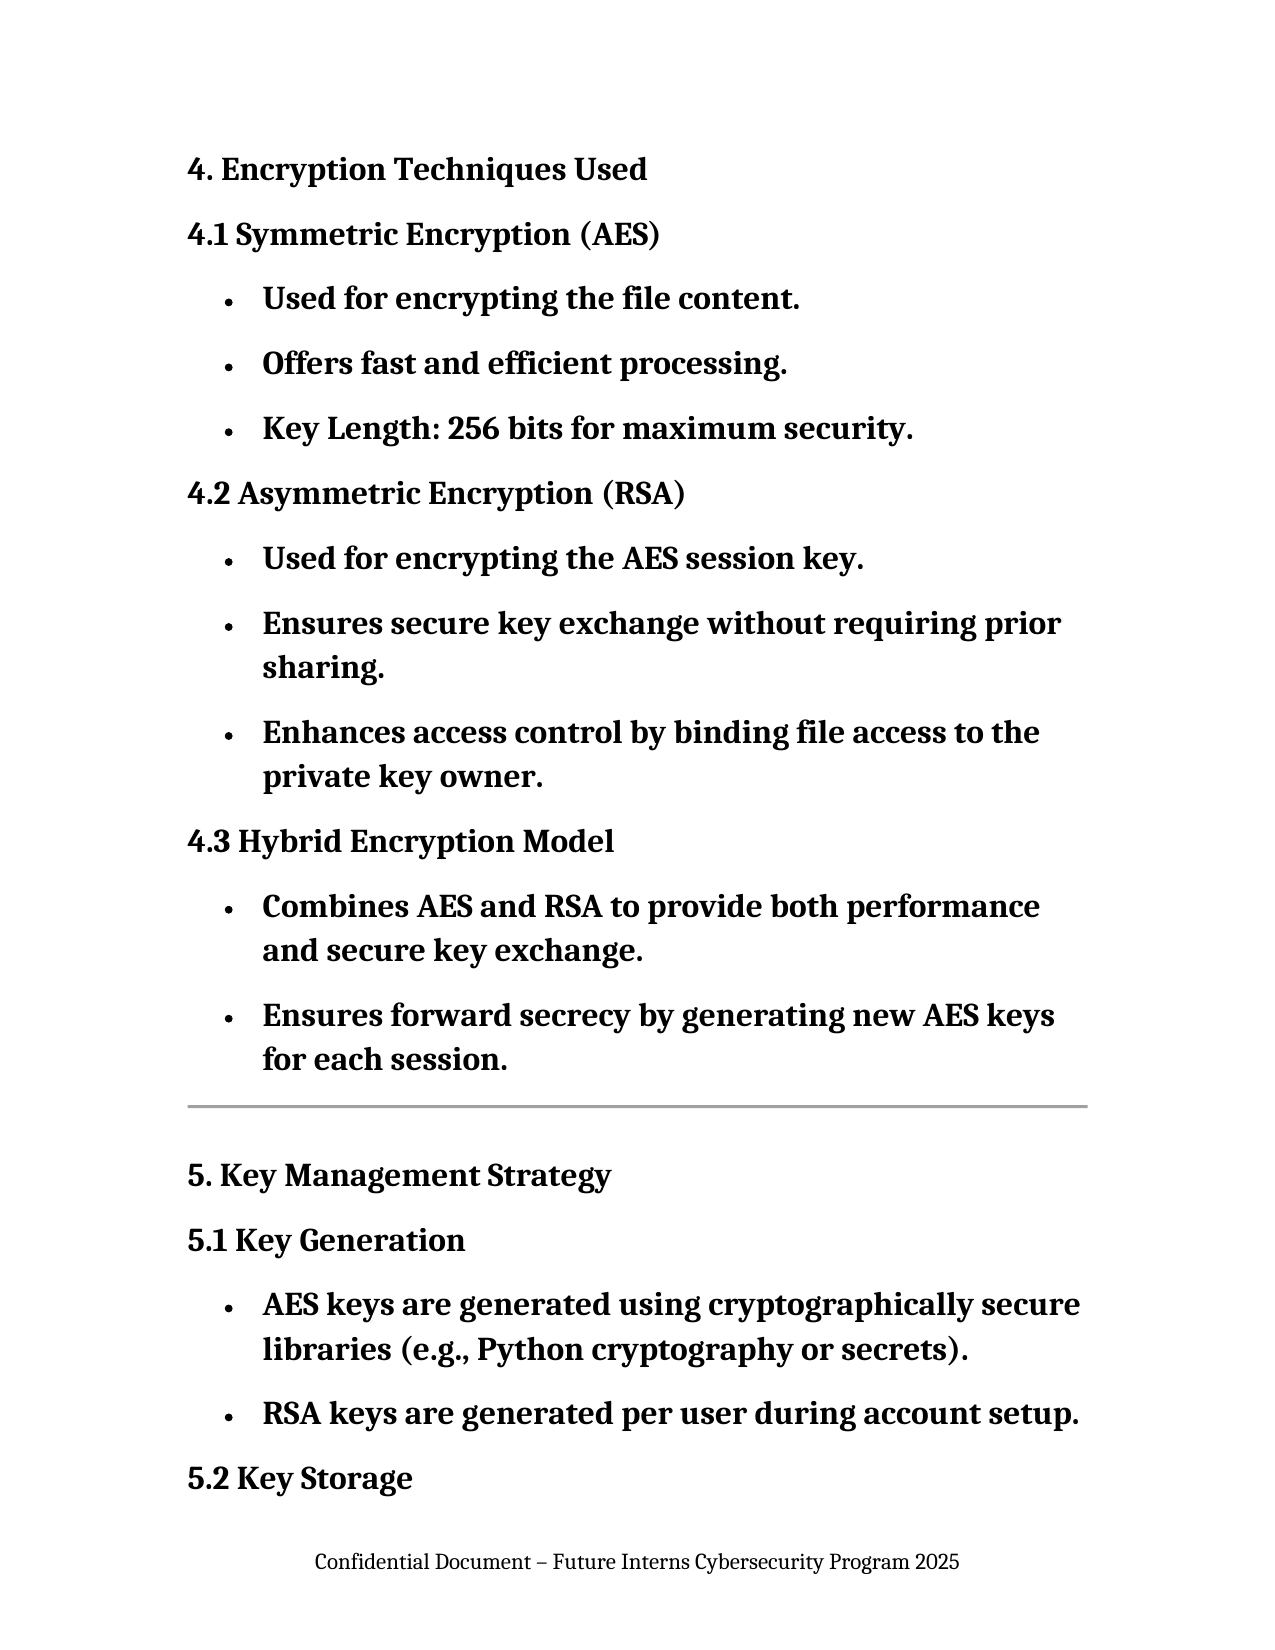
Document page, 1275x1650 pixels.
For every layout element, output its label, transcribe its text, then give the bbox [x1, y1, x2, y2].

list Combines AES and RSA to provide both performance and secure key exchange. [225, 887, 1087, 969]
text 4.2 Asymmetric Encryption (RSA) [187, 474, 1087, 513]
text 5. Key Management Strategy [187, 1156, 1087, 1194]
text 5.2 Key Storage [187, 1460, 1087, 1498]
list Ensures secure key exchange without requiring prior sharing. [225, 604, 1087, 687]
text 4.1 Symmetric Encryption (AES) [187, 215, 1087, 253]
list Key Length: 256 bits for maximum security. [225, 409, 1087, 448]
list Enhances access control by binding file access to the private key owner. [225, 713, 1087, 796]
text 4. Encryption Techniques Used [187, 150, 1087, 188]
list RSA keys are generated per user during account setup. [225, 1395, 1087, 1433]
list Used for encrypting the file content. [225, 280, 1087, 318]
text 4.3 Hybrid Encryption Model [187, 822, 1087, 861]
list Offers fast and efficient processing. [225, 345, 1087, 383]
list Ensures forward secrecy by generating new AES keys for each session. [225, 996, 1087, 1078]
list AES keys are generated using cryptographically secure libraries (e.g., Python cryptography or secrets). [225, 1286, 1087, 1368]
text 5.1 Key Generation [187, 1221, 1087, 1259]
list Used for encrypting the AES session key. [225, 539, 1087, 578]
